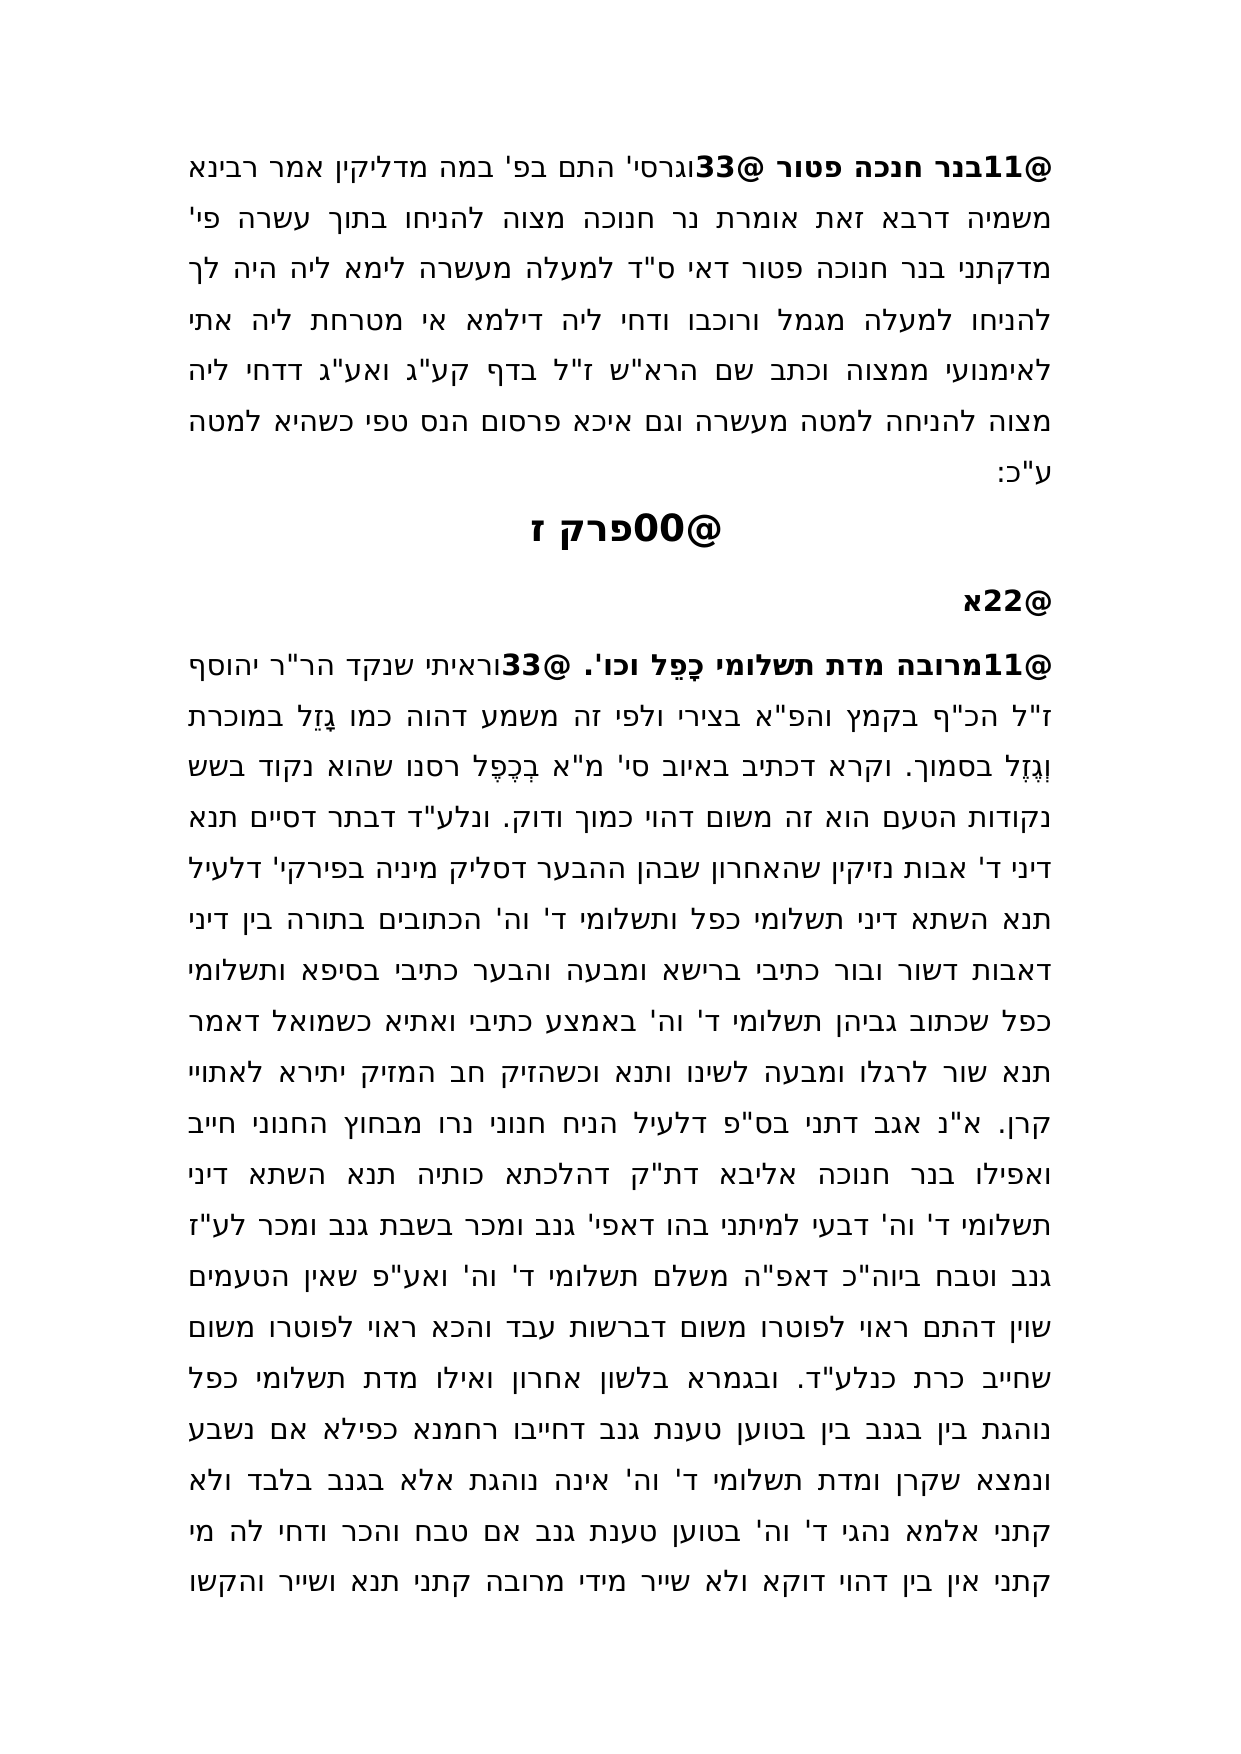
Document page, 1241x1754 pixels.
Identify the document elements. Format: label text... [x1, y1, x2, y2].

text @11בנר חנכה פטור @33וגרסי' התם בפ' במה מדליקין אמר רבינא משמיה דרבא זאת אומרת נר חנוכה מצוה להניחו בתוך עשרה פי' מדקתני בנר חנוכה פטור דאי ס"ד למעלה מעשרה לימא ליה היה לך להניחו למעלה מגמל ורוכבו ודחי ליה דילמא אי מטרחת ליה אתי לאימנועי ממצוה וכתב שם הרא"ש ז"ל בדף קע"ג ואע"ג דדחי ליה מצוה להניחה למטה מעשרה וגם איכא פרסום הנס טפי כשהיא למטה ע"כ: [187, 150, 1053, 489]
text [187, 648, 1053, 1599]
subtitle @22א [187, 584, 1053, 618]
subtitle @00פרק ז [187, 507, 1053, 550]
